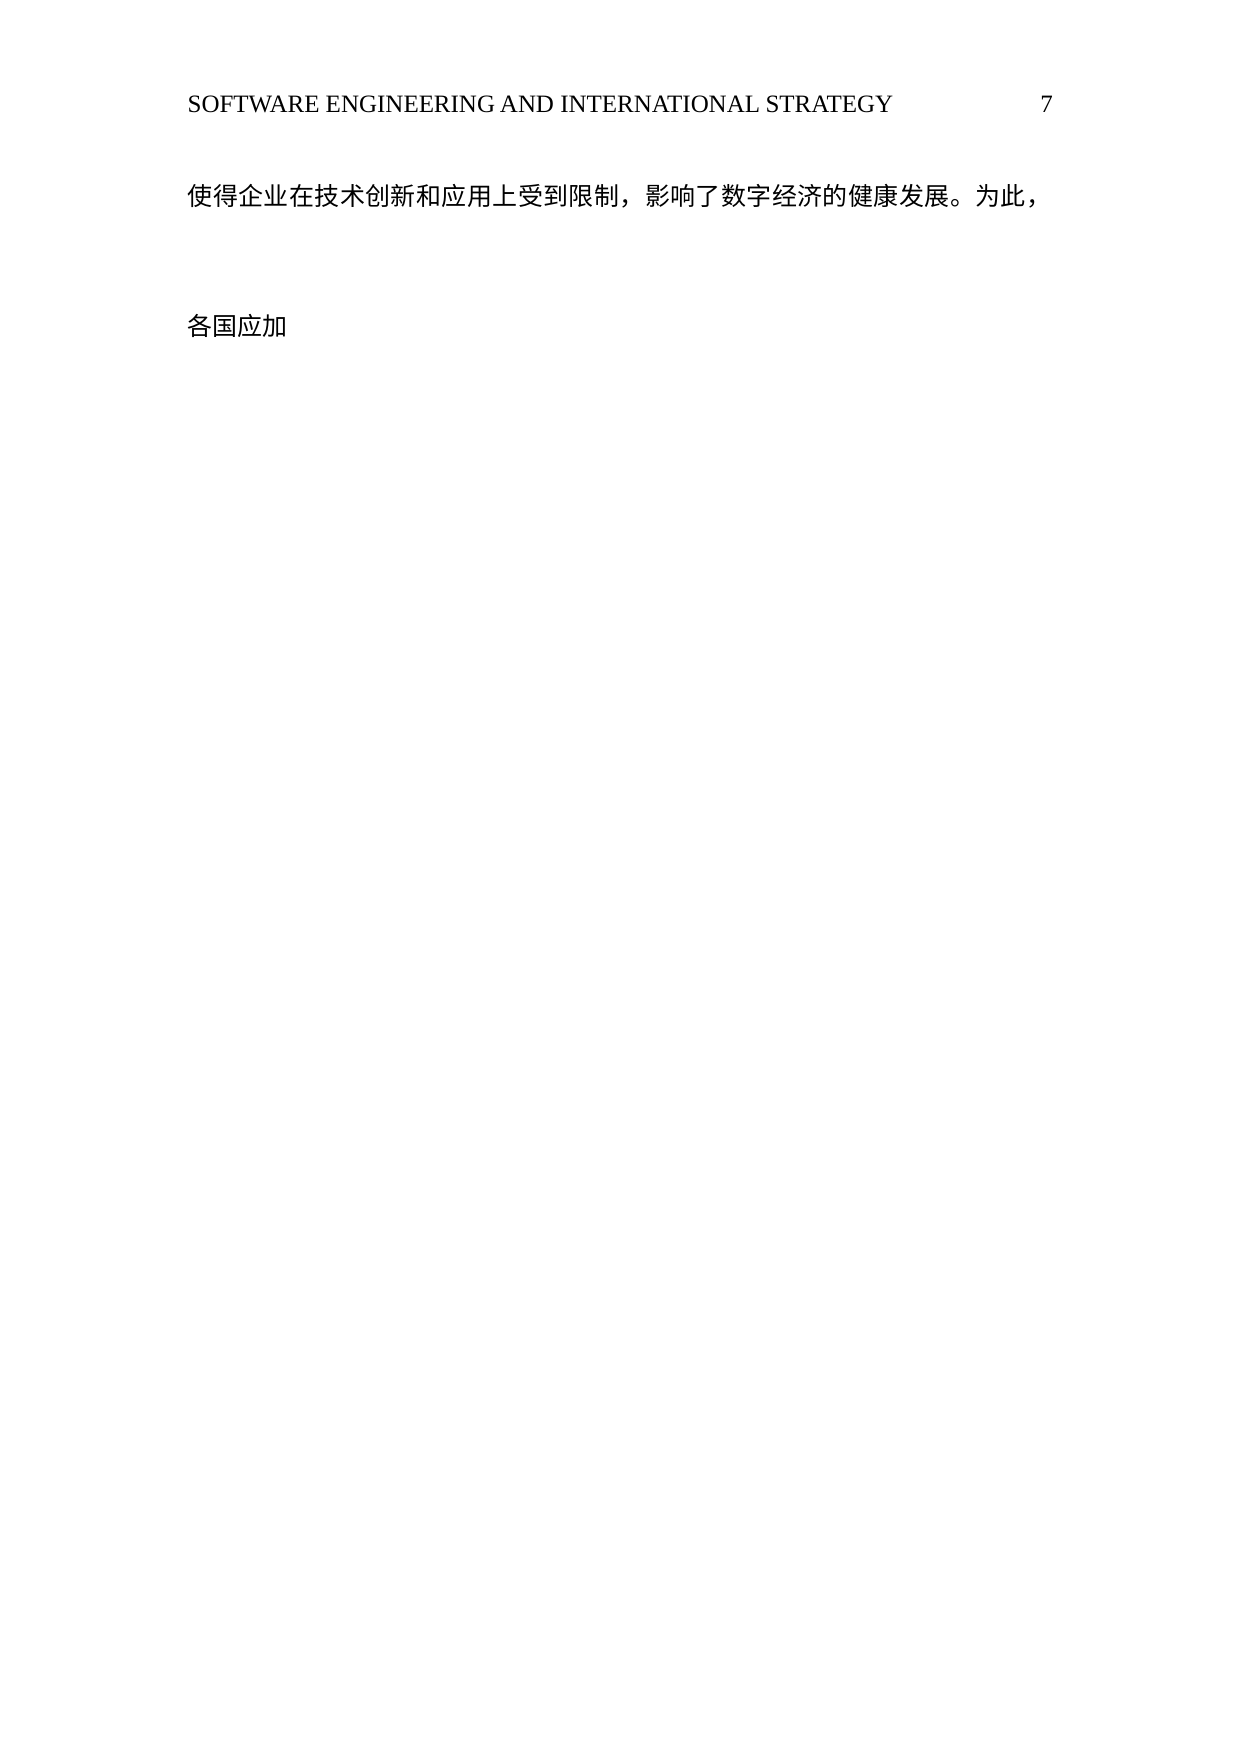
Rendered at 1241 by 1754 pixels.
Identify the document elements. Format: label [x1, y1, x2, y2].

text [187, 162, 1053, 357]
